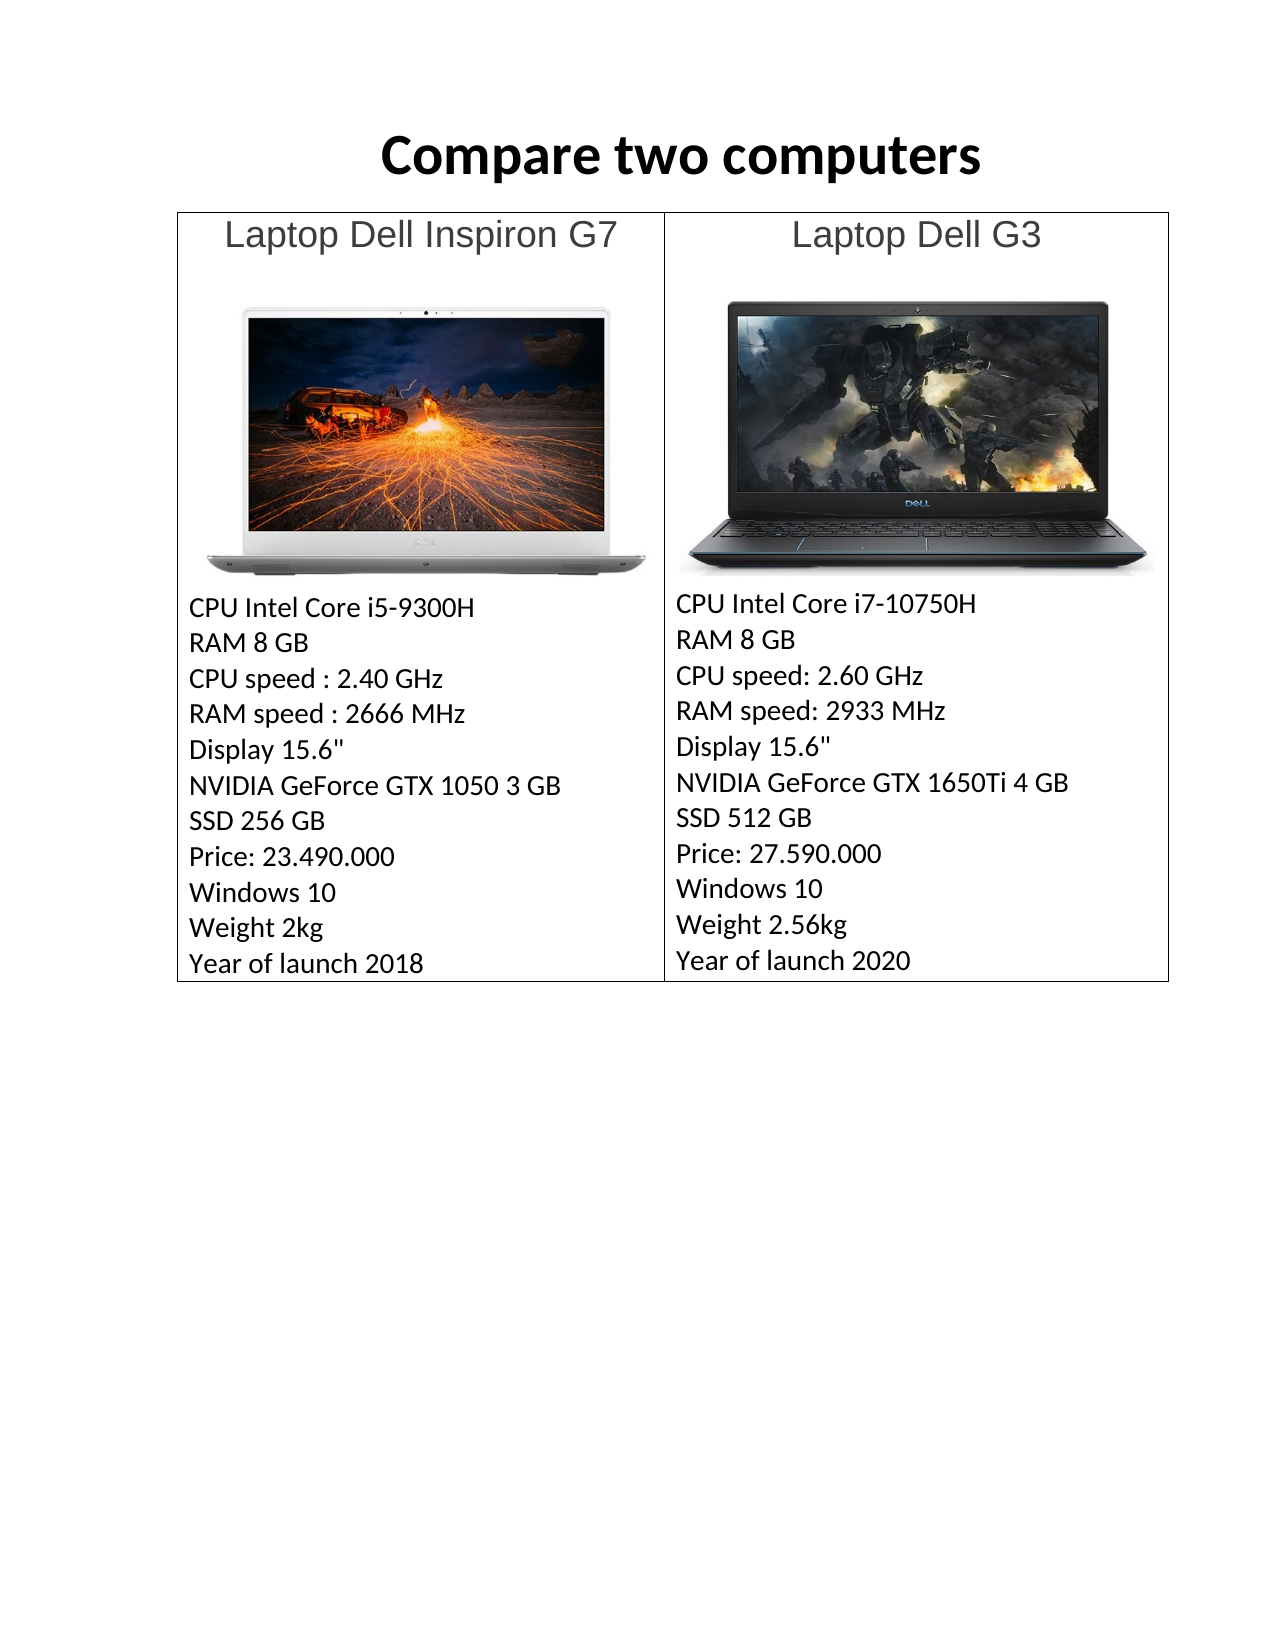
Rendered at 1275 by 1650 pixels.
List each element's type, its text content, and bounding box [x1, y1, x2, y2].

table_header Laptop Dell G3 CPU Intel Core i7-10750H RAM 8 GB CPU speed: 2.60 GHz RAM speed: 2933 MHz Display 15.6" NVIDIA GeForce GTX 1650Ti 4 GB SSD 512 GB Price: 27.590.000 Windows 10 Weight 2.56kg Year of launch 2020 [665, 213, 1168, 981]
picture [676, 296, 1157, 586]
table_header Laptop Dell Inspiron G7 CPU Intel Core i5-9300H RAM 8 GB CPU speed : 2.40 GHz RAM speed : 2666 MHz Display 15.6" NVIDIA GeForce GTX 1050 3 GB SSD 256 GB Price: 23.490.000 Windows 10 Weight 2kg Year of launch 2018 [178, 213, 664, 981]
picture [192, 296, 650, 589]
text Compare two computers [177, 118, 1186, 189]
